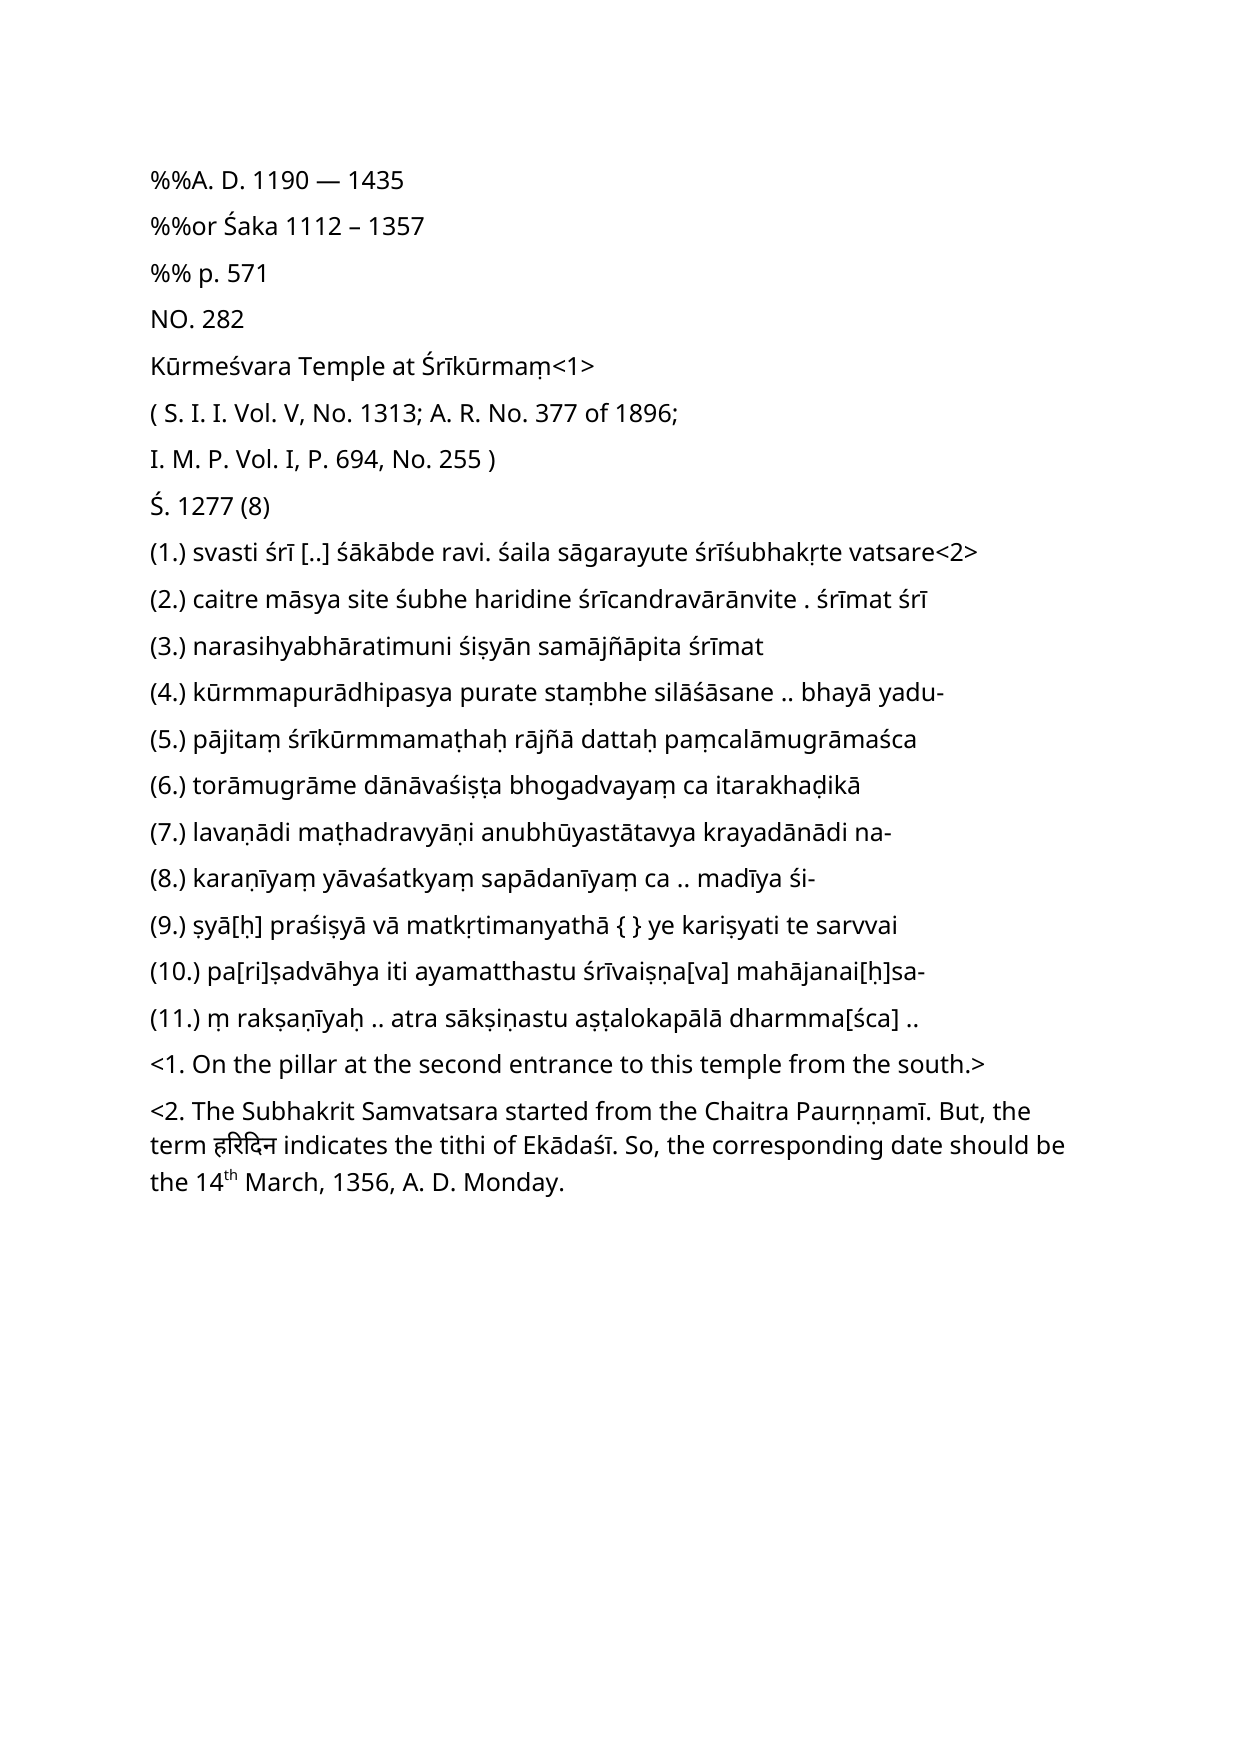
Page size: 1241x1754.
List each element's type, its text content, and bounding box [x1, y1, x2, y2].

text (7.) lavaṇādi maṭhadravyāṇi anubhūyastātavya krayadānādi na- [150, 814, 1090, 848]
text Kūrmeśvara Temple at Śrīkūrmaṃ<1> [150, 349, 1090, 383]
text (1.) svasti śrī [..] śākābde ravi. śaila sāgarayute śrīśubhakṛte vatsare<2> [150, 535, 1090, 569]
text %%A. D. 1190 ― 1435 [150, 162, 1090, 197]
text (6.) torāmugrāme dānāvaśiṣṭa bhogadvayaṃ ca itarakhaḍikā [150, 768, 1090, 802]
text NO. 282 [150, 302, 1090, 336]
text (8.) karaṇīyaṃ yāvaśatkyaṃ sapādanīyaṃ ca .. madīya śi- [150, 861, 1090, 895]
text I. M. P. Vol. I, P. 694, No. 255 ) [150, 442, 1090, 476]
text (9.) ṣyā[ḥ] praśiṣyā vā matkṛtimanyathā { } ye kariṣyati te sarvvai [150, 907, 1090, 942]
text (10.) pa[ri]ṣadvāhya iti ayamatthastu śrīvaiṣṇa[va] mahājanai[ḥ]sa- [150, 954, 1090, 988]
text <2. The Subhakrit Samvatsara started from the Chaitra Paurṇṇamī. But, the term हरिदिन indicates the tithi of Ekādaśī. So, the corresponding date should be the 14th March, 1356, A. D. Monday. [150, 1094, 1090, 1199]
text (4.) kūrmmapurādhipasya purate staṃbhe silāśāsane .. bhayā yadu- [150, 675, 1090, 709]
text (2.) caitre māsya site śubhe haridine śrīcandravārānvite . śrīmat śrī [150, 582, 1090, 616]
text Ś. 1277 (8) [150, 488, 1090, 522]
text (11.) ṃ rakṣaṇīyaḥ .. atra sākṣiṇastu aṣṭalokapālā dharmma[śca] .. [150, 1001, 1090, 1035]
text (5.) pājitaṃ śrīkūrmmamaṭhaḥ rājñā dattaḥ paṃcalāmugrāmaśca [150, 721, 1090, 755]
text (3.) narasihyabhāratimuni śiṣyān samājñāpita śrīmat [150, 628, 1090, 662]
text %%or Śaka 1112 – 1357 [150, 209, 1090, 243]
text ( S. I. I. Vol. V, No. 1313; A. R. No. 377 of 1896; [150, 395, 1090, 429]
text <1. On the pillar at the second entrance to this temple from the south.> [150, 1047, 1090, 1081]
text %% p. 571 [150, 256, 1090, 290]
